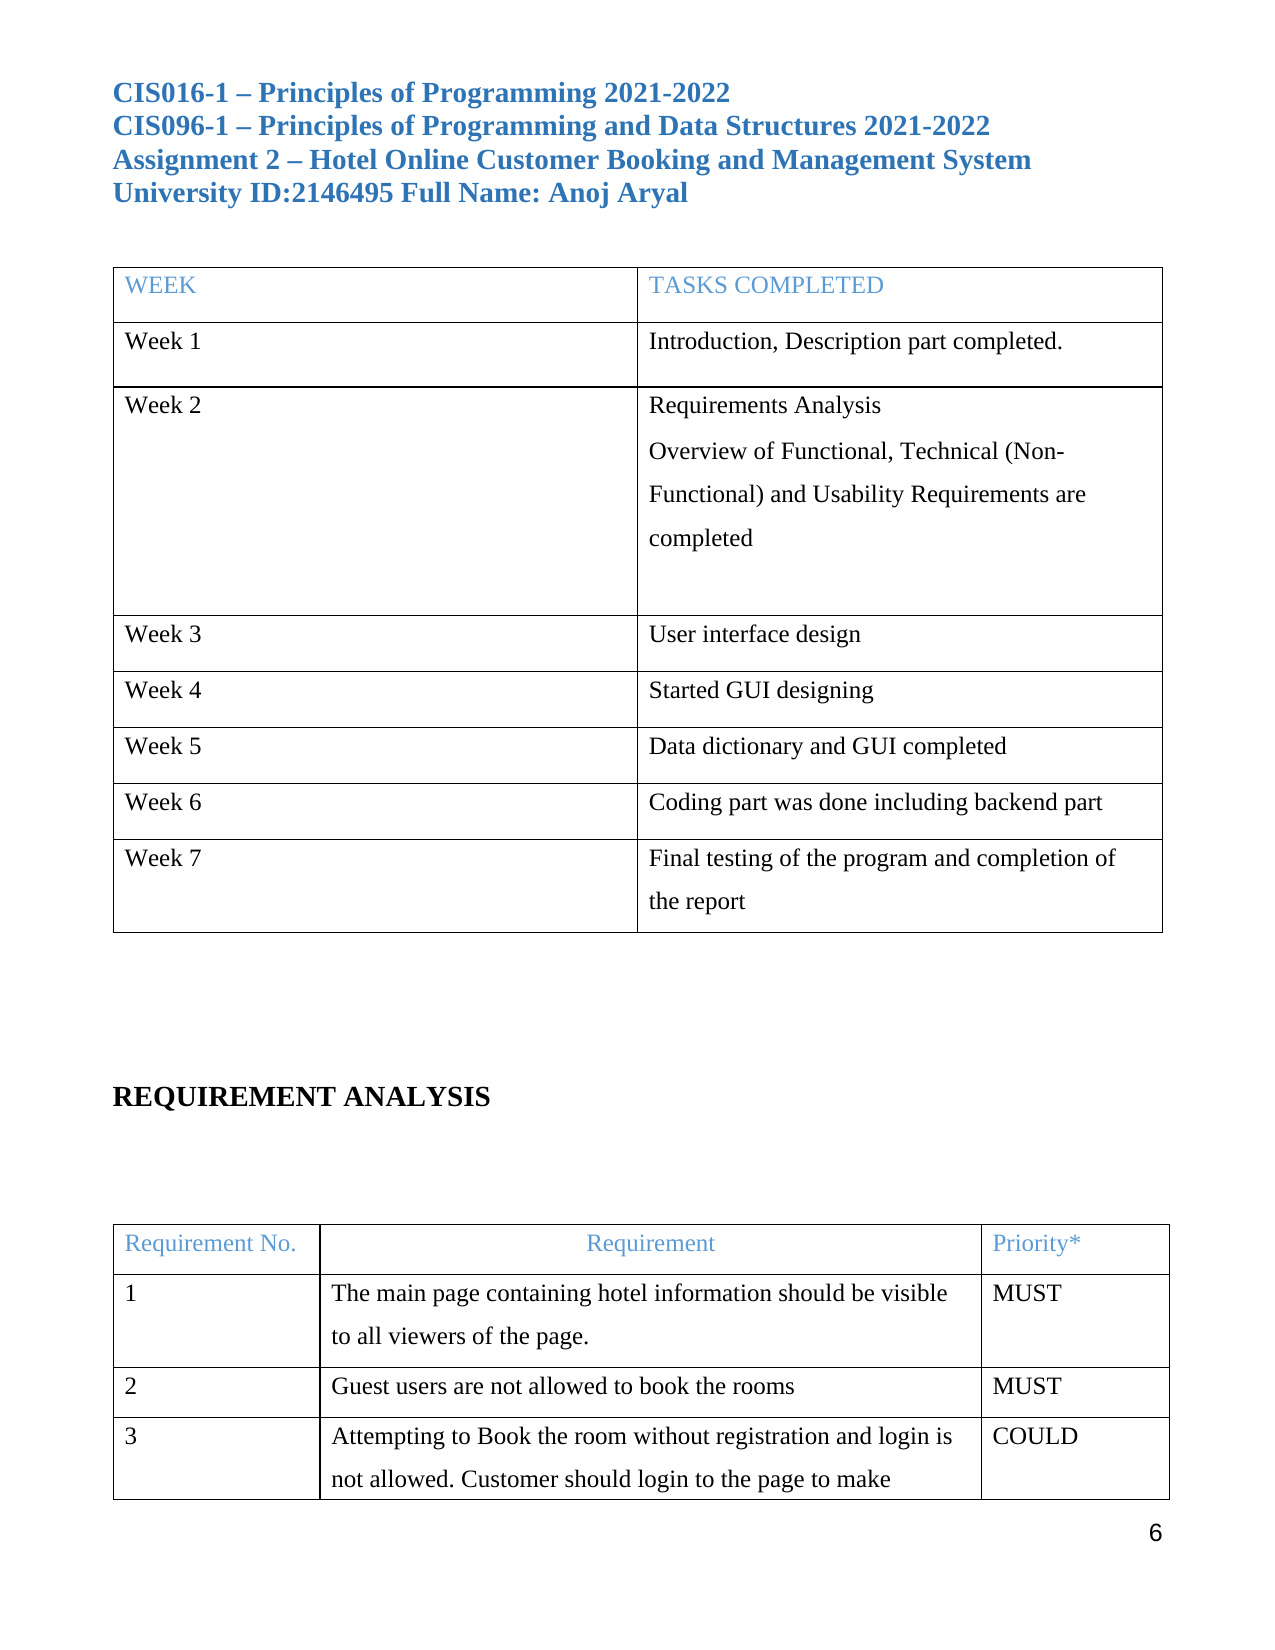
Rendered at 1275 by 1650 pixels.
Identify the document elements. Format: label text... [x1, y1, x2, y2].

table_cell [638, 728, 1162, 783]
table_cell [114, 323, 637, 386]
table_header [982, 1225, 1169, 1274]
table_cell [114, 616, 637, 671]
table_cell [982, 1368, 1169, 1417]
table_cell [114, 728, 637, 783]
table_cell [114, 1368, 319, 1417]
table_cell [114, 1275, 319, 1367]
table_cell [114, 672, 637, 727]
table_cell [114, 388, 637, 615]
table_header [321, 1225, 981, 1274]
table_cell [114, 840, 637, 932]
subtitle REQUIREMENT ANALYSIS [112, 1079, 1162, 1112]
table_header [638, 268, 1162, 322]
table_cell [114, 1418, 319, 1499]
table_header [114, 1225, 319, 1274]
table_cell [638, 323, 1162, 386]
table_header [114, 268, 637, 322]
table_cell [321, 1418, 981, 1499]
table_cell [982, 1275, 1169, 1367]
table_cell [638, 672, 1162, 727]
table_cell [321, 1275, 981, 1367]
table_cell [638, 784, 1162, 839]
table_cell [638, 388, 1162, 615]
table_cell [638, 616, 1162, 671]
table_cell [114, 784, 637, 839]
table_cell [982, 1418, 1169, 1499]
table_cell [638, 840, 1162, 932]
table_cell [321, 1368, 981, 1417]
